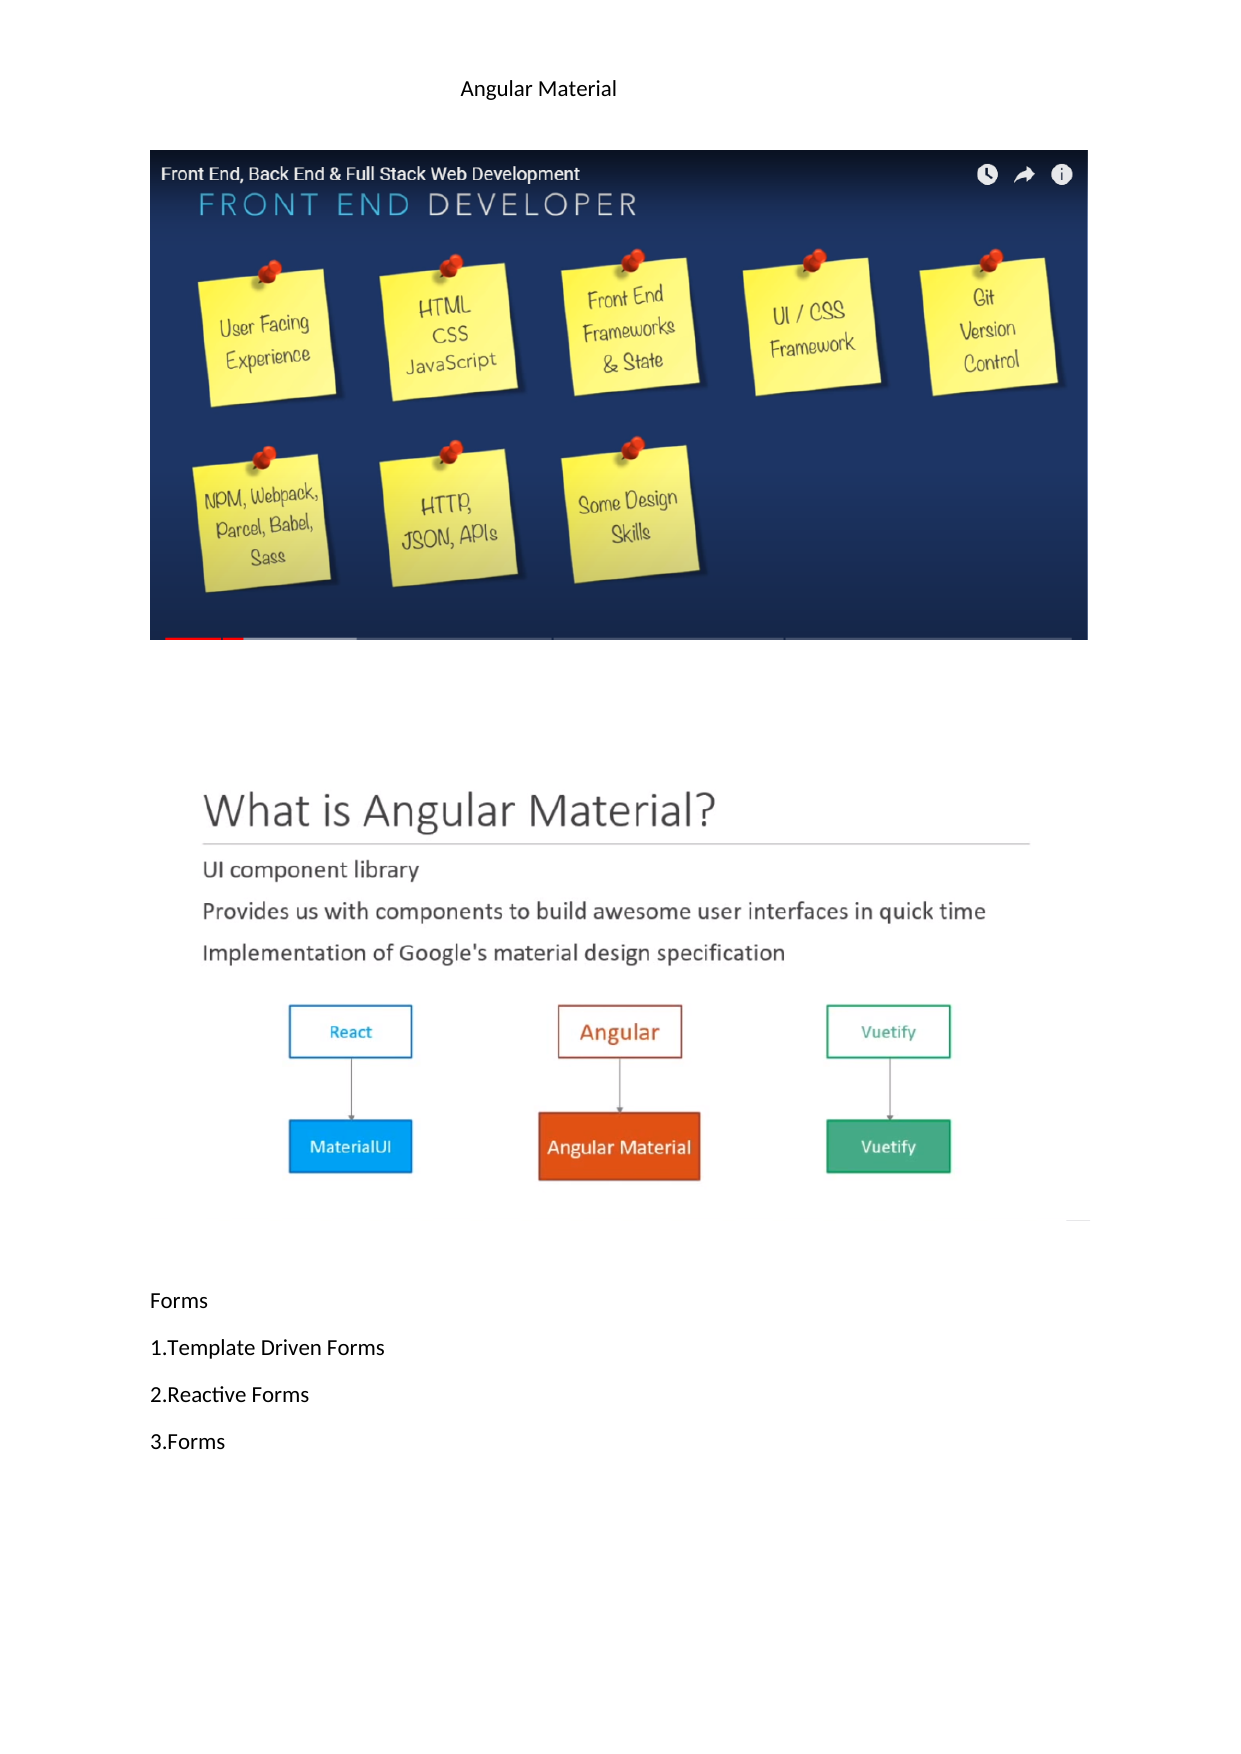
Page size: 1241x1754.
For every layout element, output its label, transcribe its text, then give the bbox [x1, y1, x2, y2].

text 1.Template Driven Forms [150, 1333, 1090, 1361]
text Forms [150, 1286, 1090, 1314]
text 2.Reactive Forms [150, 1380, 1090, 1408]
picture [150, 752, 1091, 1221]
text 3.Forms [150, 1427, 1090, 1455]
picture [150, 150, 1091, 640]
